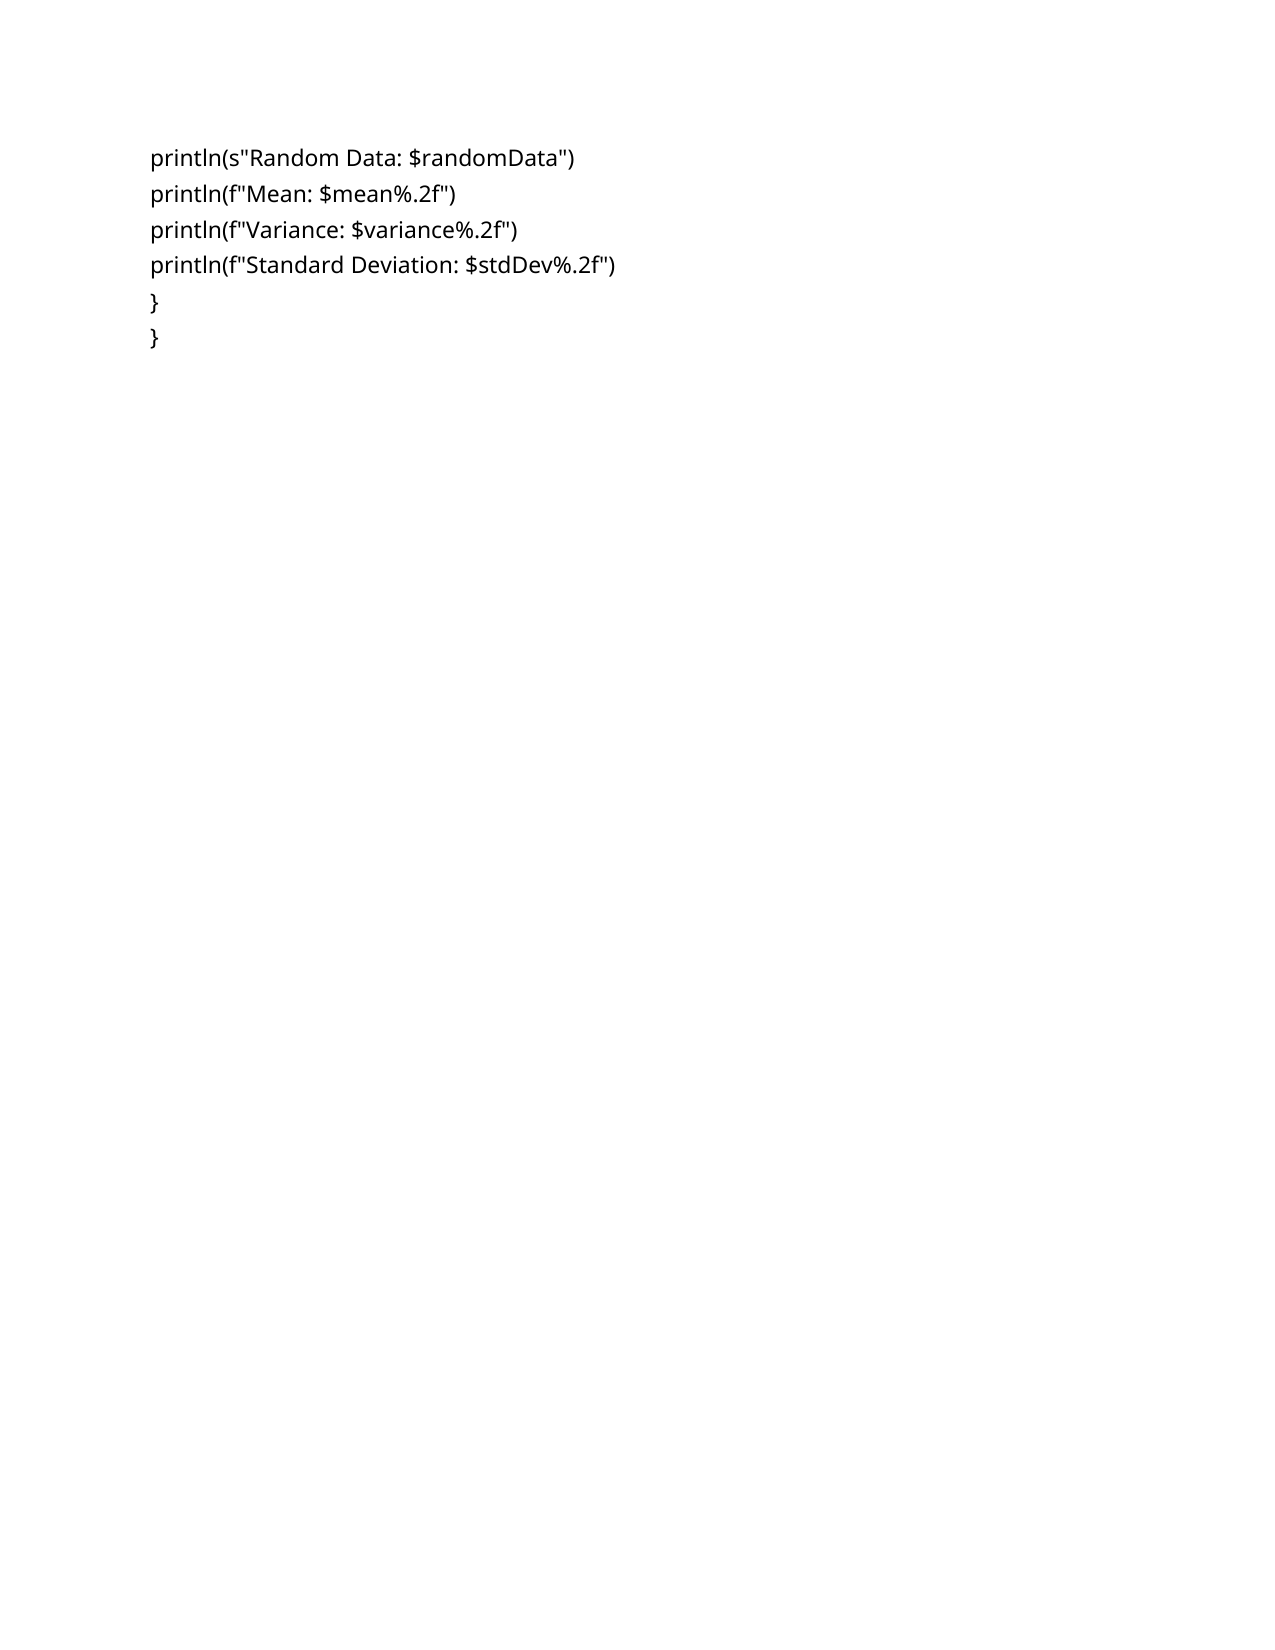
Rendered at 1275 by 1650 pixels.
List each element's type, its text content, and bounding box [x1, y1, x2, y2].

text } [150, 285, 1125, 317]
text println(s"Random Data: $randomData") println(f"Mean: $mean%.2f") println(f"Variance: $variance%.2f") println(f"Standard Deviation: $stdDev%.2f") [150, 142, 616, 281]
text } [150, 321, 1125, 352]
